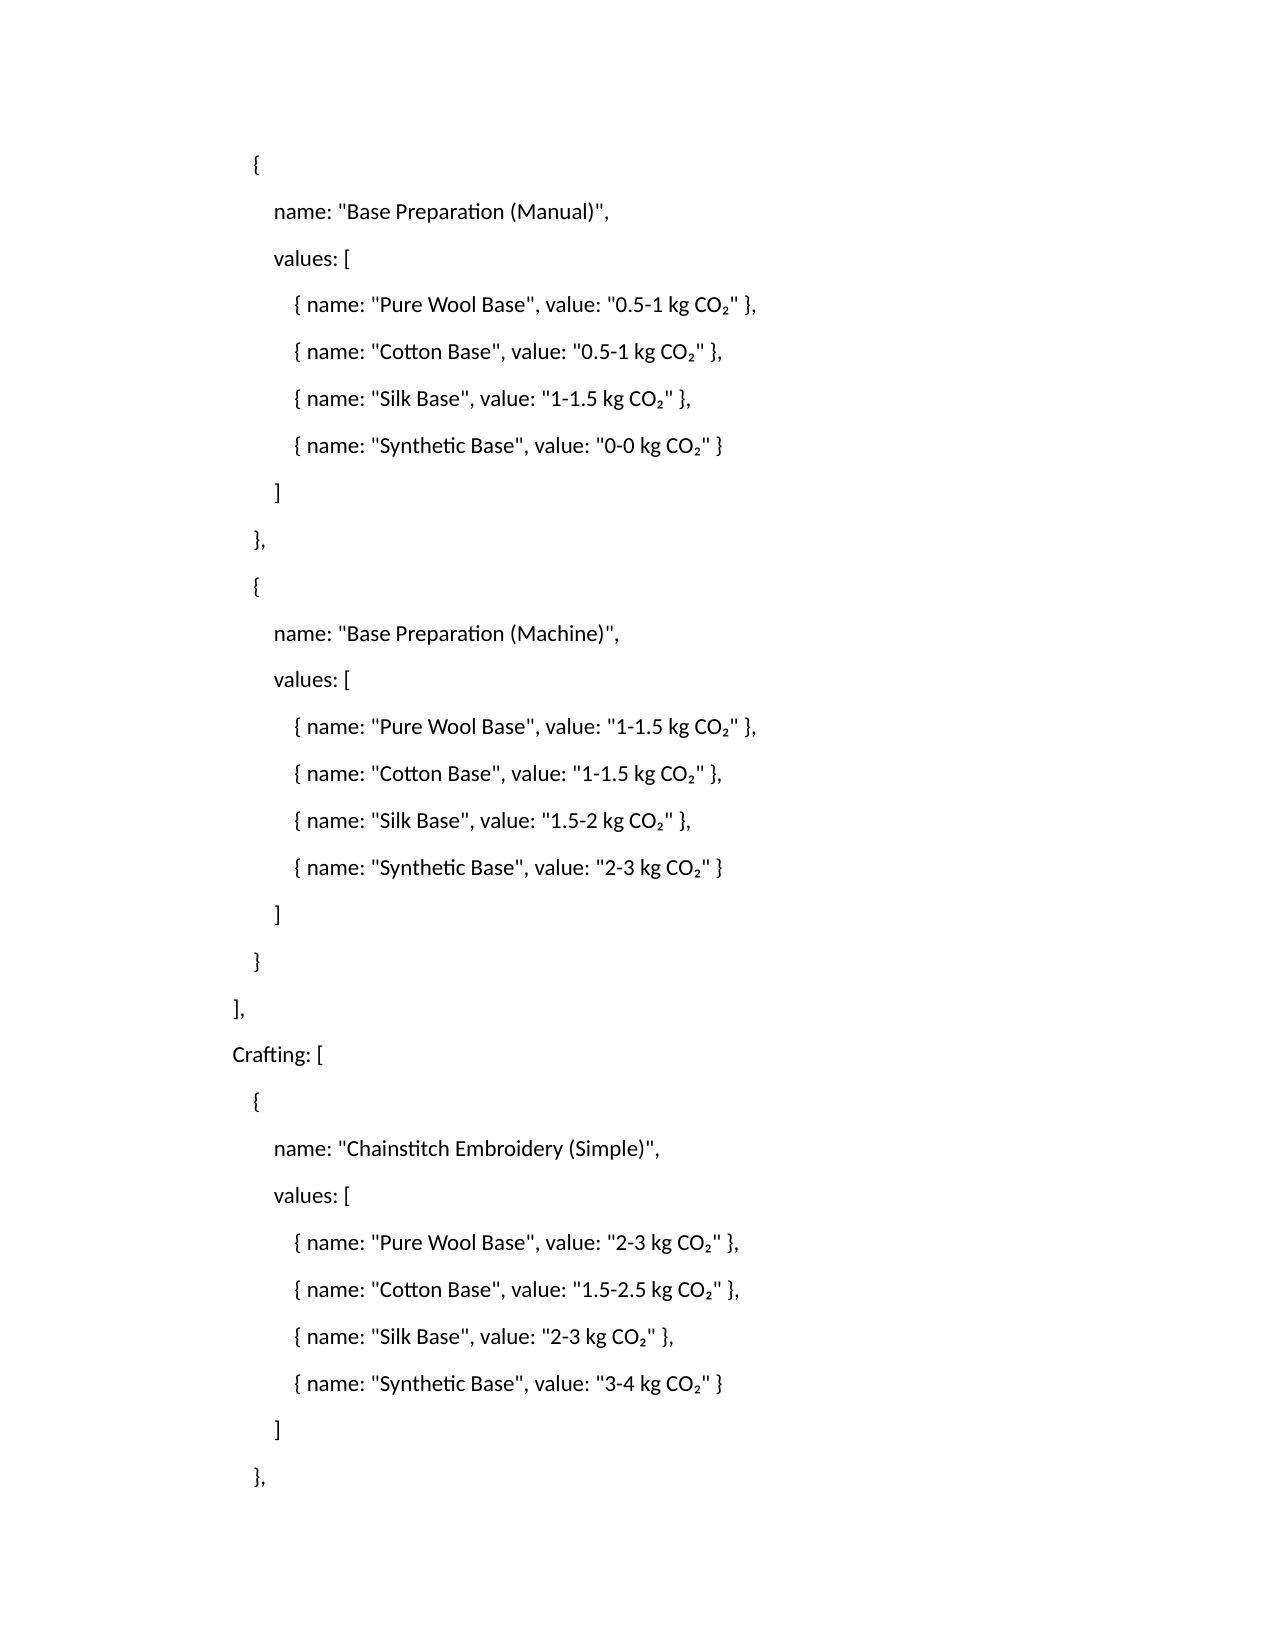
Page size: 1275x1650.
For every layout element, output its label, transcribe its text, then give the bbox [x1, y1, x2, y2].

text { name: "Pure Wool Base", value: "2-3 kg CO₂" }, [150, 1228, 1125, 1256]
text } [150, 947, 1125, 975]
text values: [ [150, 666, 1125, 694]
text { name: "Silk Base", value: "1.5-2 kg CO₂" }, [150, 806, 1125, 834]
text { name: "Synthetic Base", value: "3-4 kg CO₂" } [150, 1369, 1125, 1397]
text name: "Base Preparation (Machine)", [150, 619, 1125, 647]
text values: [ [150, 244, 1125, 272]
text values: [ [150, 1181, 1125, 1209]
text { [150, 150, 1125, 178]
text ], [150, 994, 1125, 1022]
text }, [150, 525, 1125, 553]
text { name: "Cotton Base", value: "1.5-2.5 kg CO₂" }, [150, 1275, 1125, 1303]
text ] [150, 478, 1125, 506]
text ] [150, 900, 1125, 928]
text name: "Base Preparation (Manual)", [150, 197, 1125, 225]
text { name: "Cotton Base", value: "1-1.5 kg CO₂" }, [150, 759, 1125, 787]
text { name: "Silk Base", value: "2-3 kg CO₂" }, [150, 1322, 1125, 1350]
text Crafting: [ [150, 1041, 1125, 1069]
text ] [150, 1416, 1125, 1444]
text { name: "Cotton Base", value: "0.5-1 kg CO₂" }, [150, 337, 1125, 366]
text }, [150, 1462, 1125, 1491]
text { [150, 572, 1125, 600]
text { name: "Synthetic Base", value: "2-3 kg CO₂" } [150, 853, 1125, 881]
text { [150, 1087, 1125, 1116]
text { name: "Pure Wool Base", value: "0.5-1 kg CO₂" }, [150, 291, 1125, 319]
text name: "Chainstitch Embroidery (Simple)", [150, 1134, 1125, 1162]
text { name: "Silk Base", value: "1-1.5 kg CO₂" }, [150, 384, 1125, 412]
text { name: "Pure Wool Base", value: "1-1.5 kg CO₂" }, [150, 712, 1125, 741]
text { name: "Synthetic Base", value: "0-0 kg CO₂" } [150, 431, 1125, 459]
